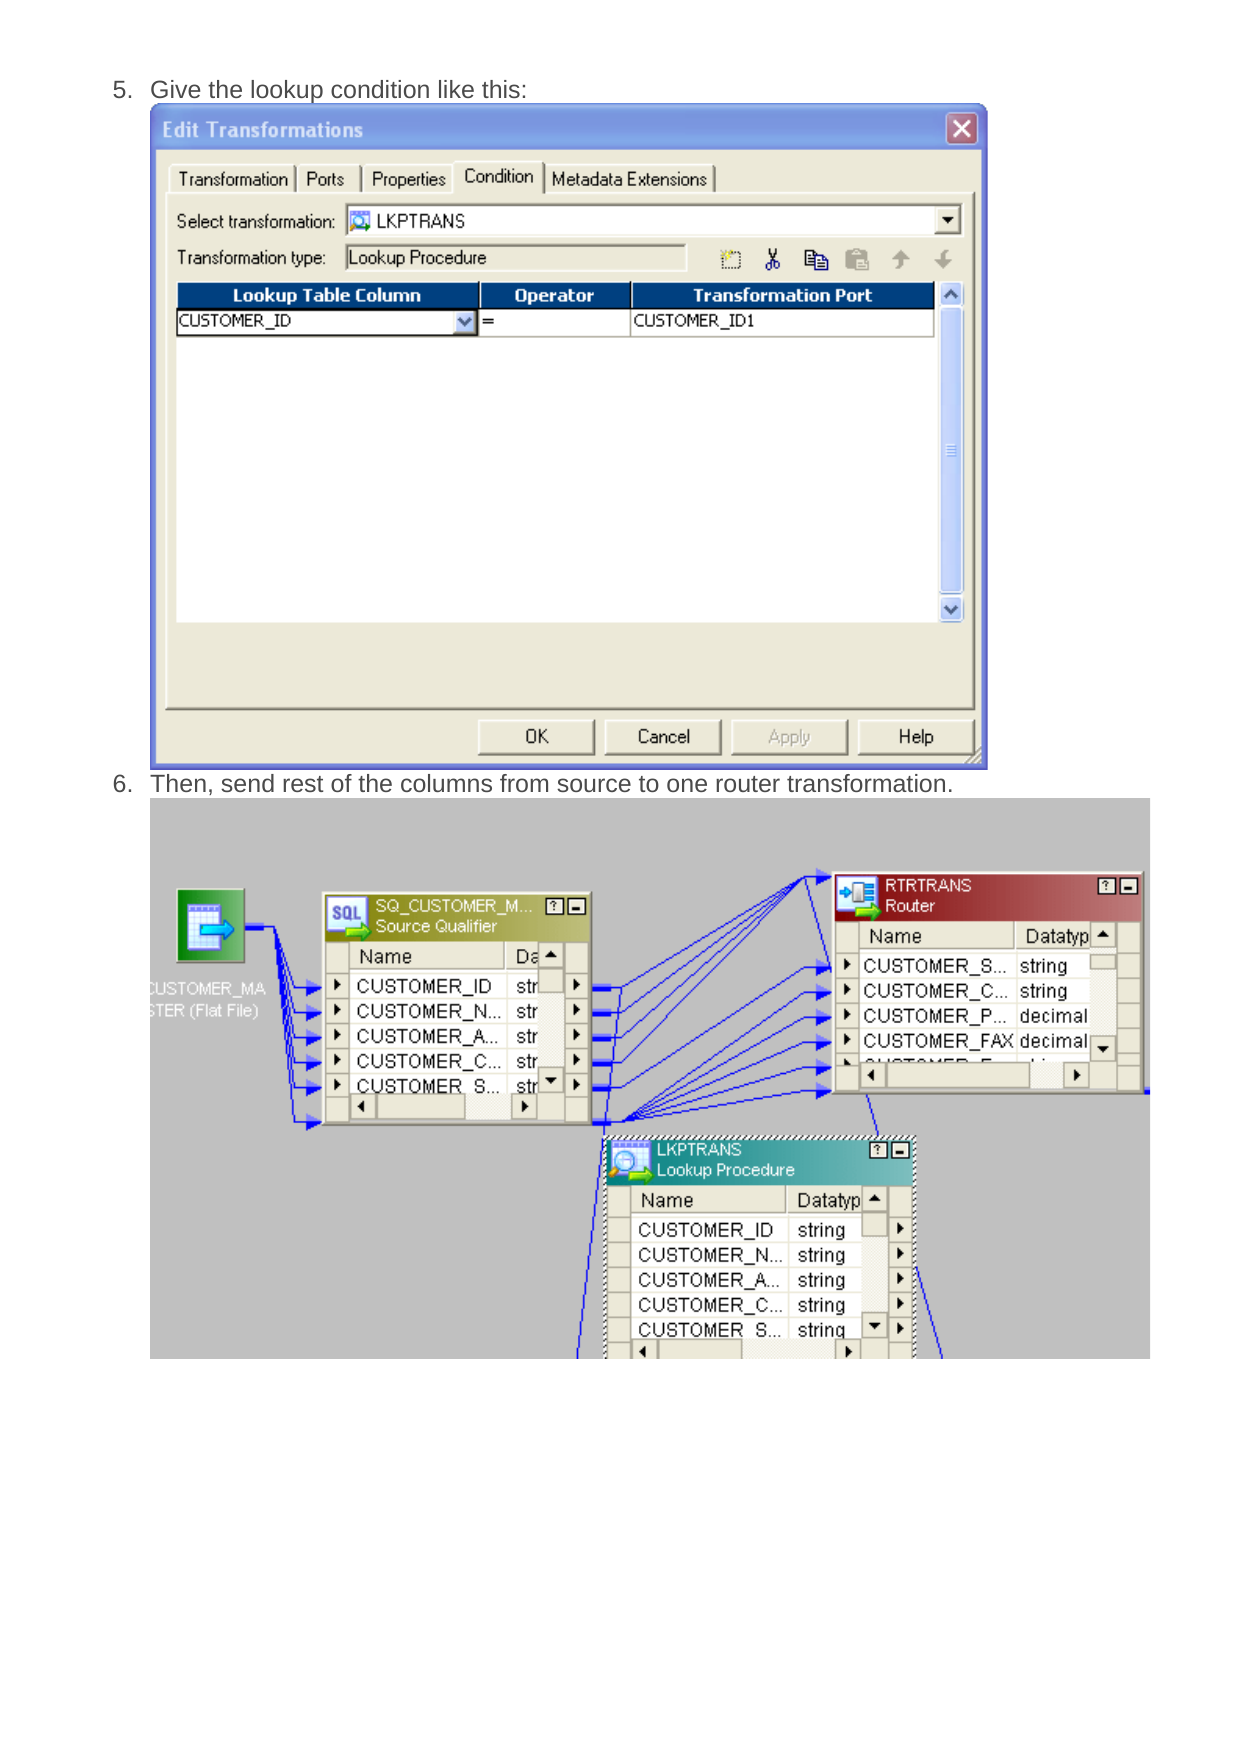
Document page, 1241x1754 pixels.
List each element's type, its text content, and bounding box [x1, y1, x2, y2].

picture [150, 798, 1150, 1359]
picture [150, 103, 988, 770]
